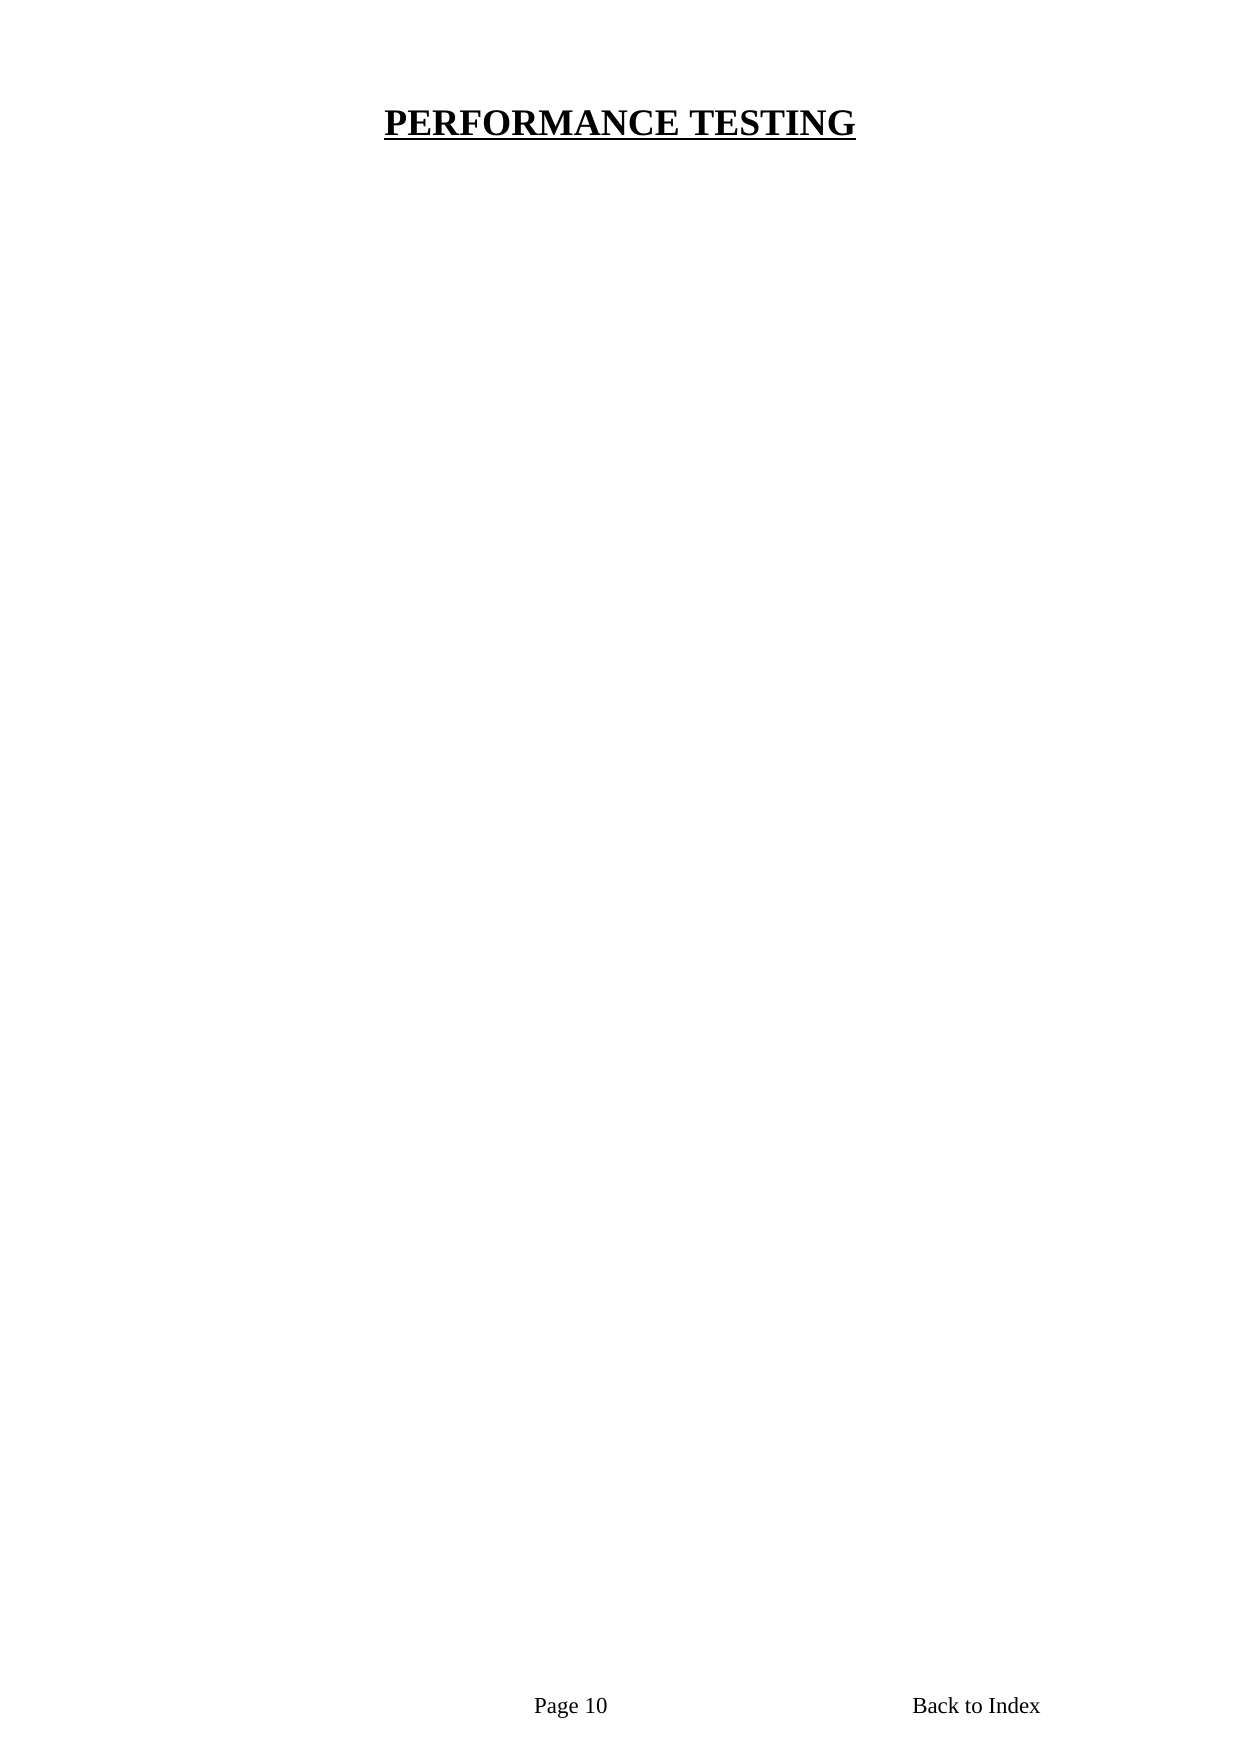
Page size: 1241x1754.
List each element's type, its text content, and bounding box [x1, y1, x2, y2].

text PERFORMANCE TESTING [100, 100, 1140, 143]
